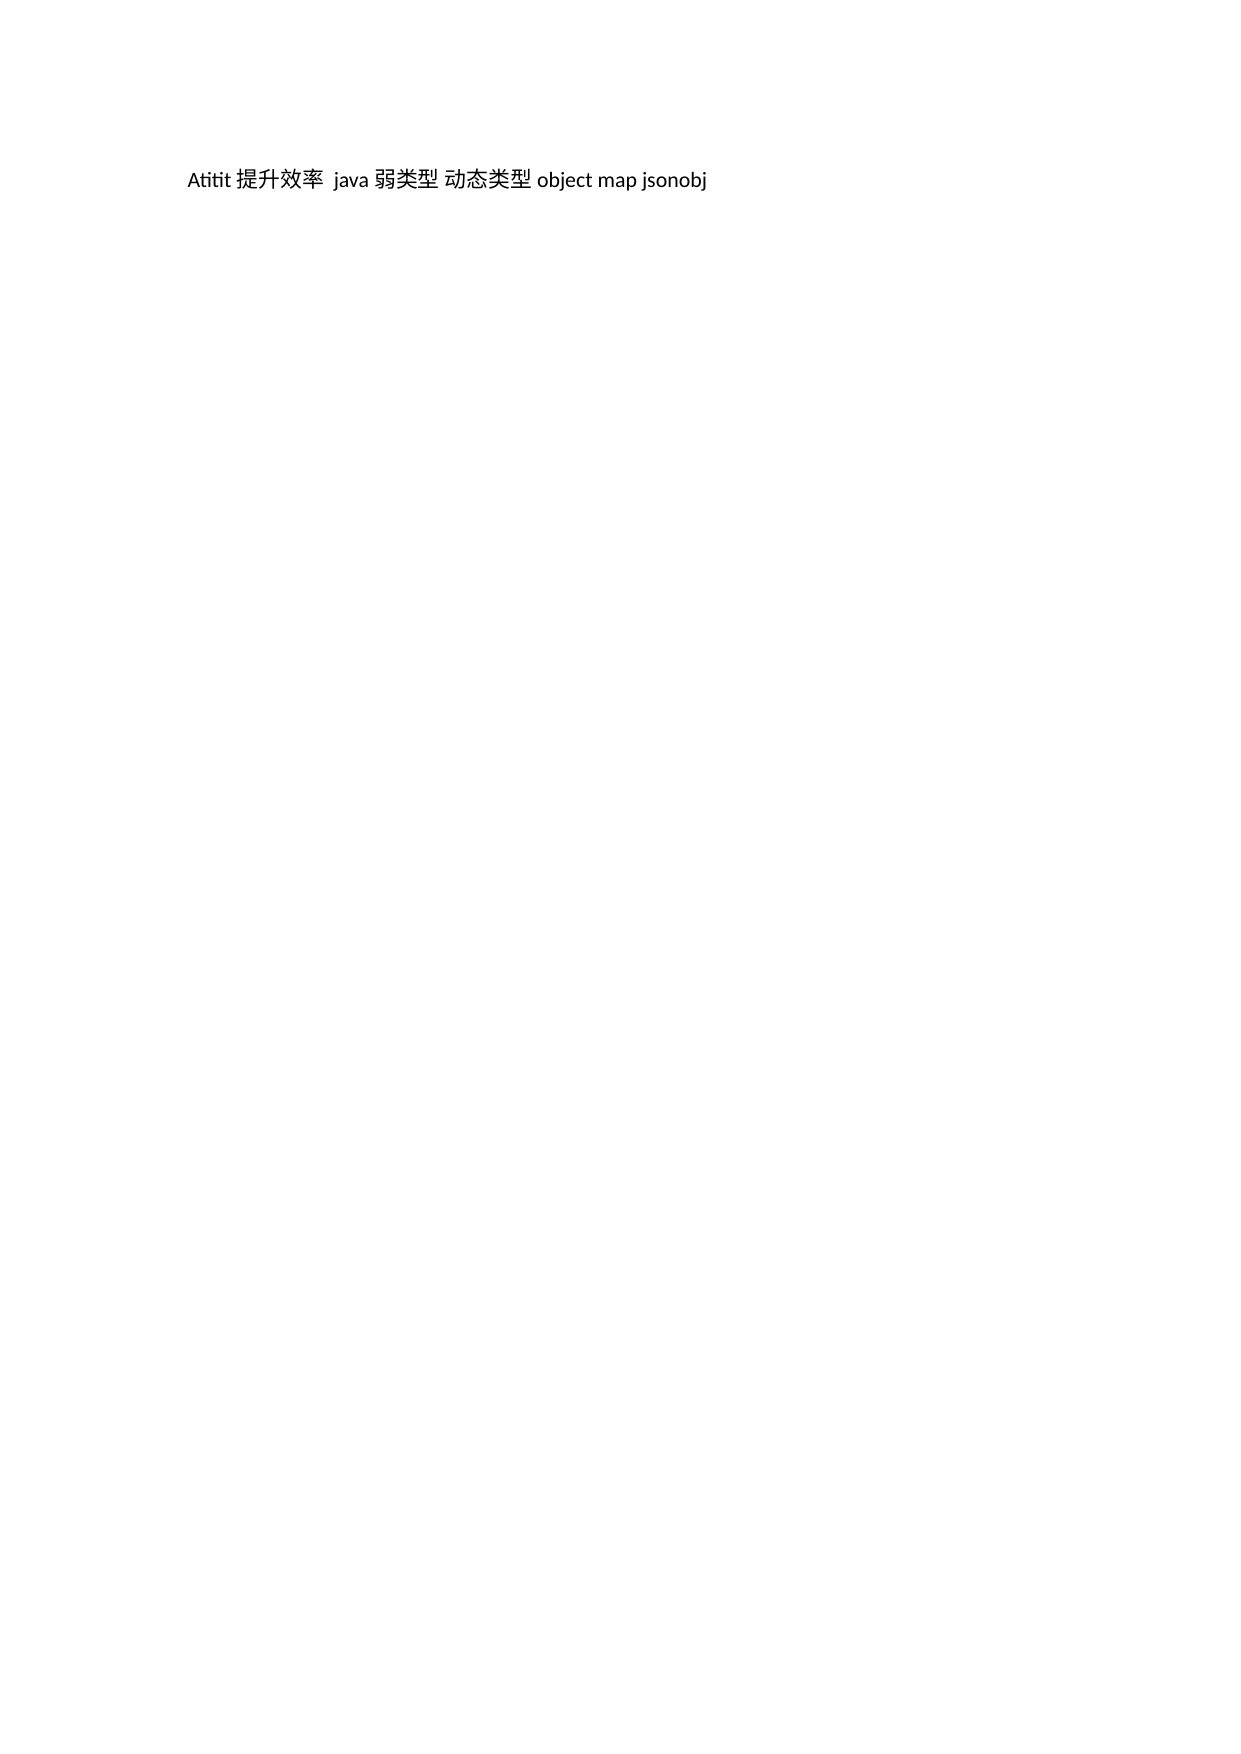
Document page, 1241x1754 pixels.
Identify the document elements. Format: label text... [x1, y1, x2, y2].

text Atitit 提升效率 java 弱类型 动态类型 object map jsonobj [187, 162, 1053, 194]
